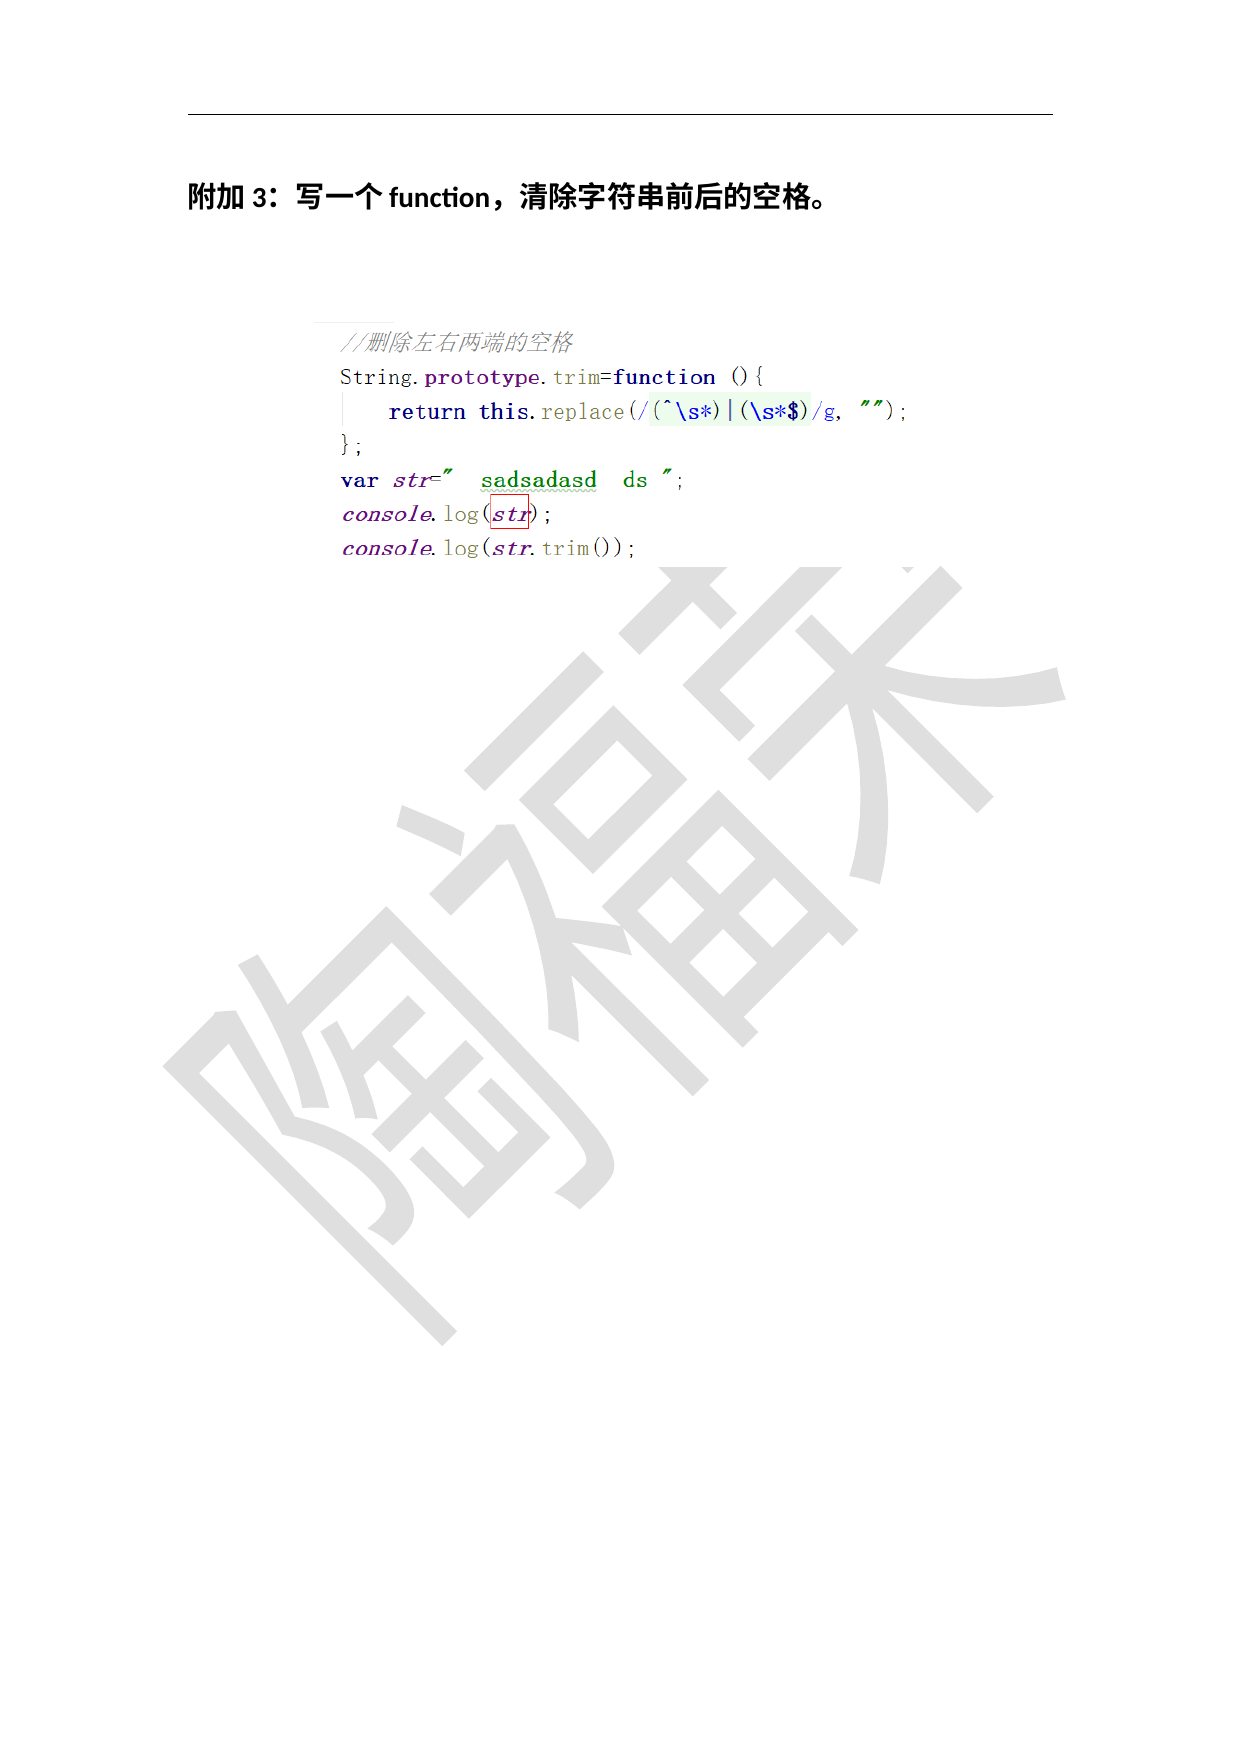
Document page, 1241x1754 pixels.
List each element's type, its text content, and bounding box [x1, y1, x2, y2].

picture [314, 322, 927, 567]
subtitle 附加3：写一个function，清除字符串前后的空格。 [187, 162, 1053, 227]
